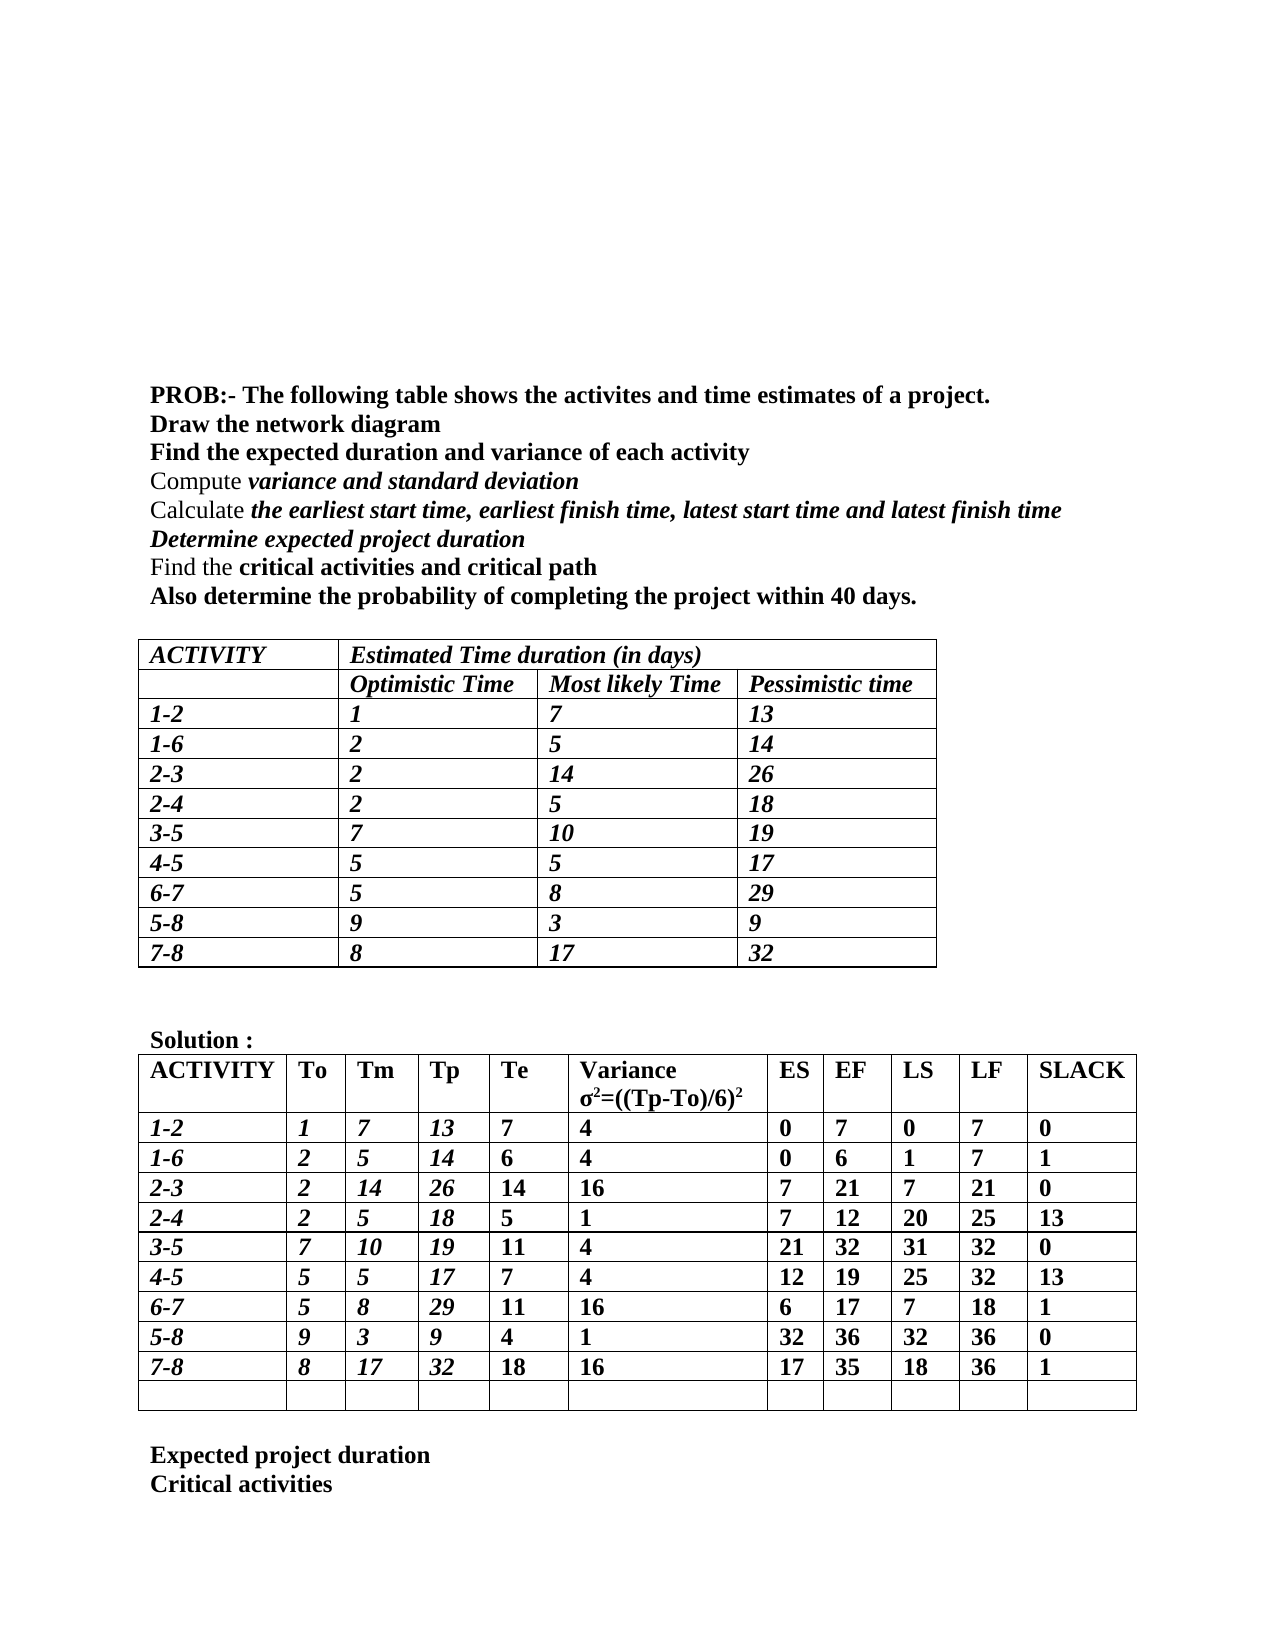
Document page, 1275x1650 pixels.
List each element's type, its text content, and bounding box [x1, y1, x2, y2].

table_cell 5 [346, 1262, 418, 1291]
table_cell 13 [1028, 1262, 1136, 1291]
table_cell 26 [738, 759, 936, 788]
table_cell 16 [569, 1352, 767, 1380]
text PROB:- The following table shows the activites and time estimates of a project. [150, 380, 1125, 409]
text Find the expected duration and variance of each activity [150, 437, 1125, 466]
table_cell 1 [339, 699, 537, 728]
table_cell 5-8 [139, 908, 338, 937]
table_cell 7 [339, 819, 537, 847]
table_cell 1-6 [139, 729, 338, 758]
table_cell 0 [768, 1143, 823, 1172]
table_cell 9 [738, 908, 936, 937]
table_cell 7 [892, 1292, 959, 1321]
table_cell 13 [419, 1113, 489, 1142]
table_cell 6-7 [139, 878, 338, 907]
table_cell 7 [490, 1113, 568, 1142]
table_header SLACK [1028, 1055, 1136, 1112]
table_cell 5 [538, 789, 737, 817]
table_cell 32 [960, 1262, 1027, 1291]
table_cell 7 [538, 699, 737, 728]
table_cell 2 [339, 789, 537, 817]
table_cell 14 [490, 1173, 568, 1202]
table_cell 29 [738, 878, 936, 907]
table_cell 32 [768, 1322, 823, 1351]
table_cell 7 [490, 1262, 568, 1291]
table_cell 7 [287, 1233, 345, 1261]
text Expected project duration [150, 1440, 1125, 1469]
table_cell 1-6 [139, 1143, 286, 1172]
table_cell 16 [569, 1173, 767, 1202]
table_cell 1 [1028, 1292, 1136, 1321]
table_cell 14 [738, 729, 936, 758]
table_cell 36 [824, 1322, 891, 1351]
table_header Tm [346, 1055, 418, 1112]
table_cell 9 [419, 1322, 489, 1351]
table_cell 5 [490, 1203, 568, 1231]
table_cell Most likely Time [538, 670, 737, 698]
table_cell 3 [346, 1322, 418, 1351]
table_cell [892, 1381, 959, 1410]
table_cell 8 [346, 1292, 418, 1321]
table_cell 12 [824, 1203, 891, 1231]
text Also determine the probability of completing the project within 40 days. [150, 581, 1125, 610]
table_cell 6-7 [139, 1292, 286, 1321]
text Find the critical activities and critical path [150, 552, 1125, 581]
table_cell 4 [569, 1233, 767, 1261]
table_cell 5 [538, 729, 737, 758]
table_cell 21 [768, 1233, 823, 1261]
table_cell [490, 1381, 568, 1410]
table_cell 10 [346, 1233, 418, 1261]
table_cell 5 [287, 1292, 345, 1321]
table_header Variance σ2=((Tp-To)/6)2 [569, 1055, 767, 1112]
table_cell 2 [339, 729, 537, 758]
table_cell 18 [892, 1352, 959, 1380]
table_cell [768, 1381, 823, 1410]
table_header Te [490, 1055, 568, 1112]
table_cell 7 [768, 1173, 823, 1202]
table_cell 9 [339, 908, 537, 937]
table_cell 20 [892, 1203, 959, 1231]
table_cell 9 [287, 1322, 345, 1351]
table_cell 29 [419, 1292, 489, 1321]
table_cell 7-8 [139, 938, 338, 966]
text Critical activities [150, 1469, 1125, 1497]
table_cell 4 [569, 1262, 767, 1291]
table_cell 17 [768, 1352, 823, 1380]
table_cell 0 [1028, 1173, 1136, 1202]
table_cell 0 [1028, 1233, 1136, 1261]
table_cell 32 [419, 1352, 489, 1380]
table_cell 32 [960, 1233, 1027, 1261]
table_cell 32 [738, 938, 936, 966]
table_cell 0 [892, 1113, 959, 1142]
table_cell 18 [490, 1352, 568, 1380]
table_header ACTIVITY [139, 1055, 286, 1112]
table_cell [419, 1381, 489, 1410]
table_cell [287, 1381, 345, 1410]
table_header EF [824, 1055, 891, 1112]
table_cell 19 [419, 1233, 489, 1261]
table_cell 7 [768, 1203, 823, 1231]
text Calculate the earliest start time, earliest finish time, latest start time and latest finish time [150, 495, 1125, 524]
table_cell 1 [569, 1322, 767, 1351]
table_header ES [768, 1055, 823, 1112]
table_cell 3-5 [139, 819, 338, 847]
table_cell 1 [569, 1203, 767, 1231]
table_cell 7 [960, 1113, 1027, 1142]
table_cell 14 [346, 1173, 418, 1202]
table_cell 2-4 [139, 789, 338, 817]
table_cell 16 [569, 1292, 767, 1321]
table_header Estimated Time duration (in days) [339, 640, 936, 668]
table_cell 10 [538, 819, 737, 847]
table_cell 17 [738, 848, 936, 877]
table_header Tp [419, 1055, 489, 1112]
table_cell 7-8 [139, 1352, 286, 1380]
text Compute variance and standard deviation [150, 466, 1125, 495]
table_cell 5-8 [139, 1322, 286, 1351]
table_cell 21 [960, 1173, 1027, 1202]
table_header ACTIVITY [139, 640, 338, 668]
table_cell 31 [892, 1233, 959, 1261]
table_cell 2 [287, 1143, 345, 1172]
table_cell 4-5 [139, 1262, 286, 1291]
table_cell 8 [287, 1352, 345, 1380]
table_cell 1-2 [139, 1113, 286, 1142]
table_cell [960, 1381, 1027, 1410]
table_cell [139, 1381, 286, 1410]
table_cell [569, 1381, 767, 1410]
table_cell 5 [339, 878, 537, 907]
table_cell 2 [339, 759, 537, 788]
table_cell 4 [490, 1322, 568, 1351]
table_cell 7 [346, 1113, 418, 1142]
table_cell 3 [538, 908, 737, 937]
table_cell 5 [339, 848, 537, 877]
table_cell 13 [738, 699, 936, 728]
table_cell Optimistic Time [339, 670, 537, 698]
table_header LF [960, 1055, 1027, 1112]
table_cell 0 [768, 1113, 823, 1142]
table_cell 1 [892, 1143, 959, 1172]
table_cell 18 [419, 1203, 489, 1231]
table_cell 14 [538, 759, 737, 788]
text Solution : [150, 1025, 1125, 1054]
table_cell 25 [960, 1203, 1027, 1231]
table_cell 11 [490, 1233, 568, 1261]
table_cell 19 [824, 1262, 891, 1291]
table_cell 6 [824, 1143, 891, 1172]
table_cell 8 [339, 938, 537, 966]
table_cell 2-3 [139, 759, 338, 788]
text Draw the network diagram [150, 409, 1125, 437]
table_cell 2 [287, 1203, 345, 1231]
table_cell 19 [738, 819, 936, 847]
table_cell 4 [569, 1113, 767, 1142]
table_cell 17 [538, 938, 737, 966]
table_cell [139, 670, 338, 698]
table_cell 2-3 [139, 1173, 286, 1202]
table_cell 21 [824, 1173, 891, 1202]
table_cell 4-5 [139, 848, 338, 877]
table_cell 1-2 [139, 699, 338, 728]
table_cell [346, 1381, 418, 1410]
table_cell [824, 1381, 891, 1410]
text Determine expected project duration [150, 524, 1125, 552]
table_cell 12 [768, 1262, 823, 1291]
table_cell [1028, 1381, 1136, 1410]
table_header To [287, 1055, 345, 1112]
table_cell 6 [490, 1143, 568, 1172]
table_cell 25 [892, 1262, 959, 1291]
table_cell 3-5 [139, 1233, 286, 1261]
table_cell 1 [287, 1113, 345, 1142]
table_cell 11 [490, 1292, 568, 1321]
table_cell 2-4 [139, 1203, 286, 1231]
table_cell 5 [346, 1203, 418, 1231]
table_cell 5 [346, 1143, 418, 1172]
table_cell 32 [892, 1322, 959, 1351]
table_cell 1 [1028, 1352, 1136, 1380]
table_cell 17 [419, 1262, 489, 1291]
table_cell 13 [1028, 1203, 1136, 1231]
table_cell 6 [768, 1292, 823, 1321]
table_cell 4 [569, 1143, 767, 1172]
table_cell 26 [419, 1173, 489, 1202]
table_cell 36 [960, 1352, 1027, 1380]
table_cell 0 [1028, 1322, 1136, 1351]
table_cell 32 [824, 1233, 891, 1261]
table_cell 18 [960, 1292, 1027, 1321]
table_cell 0 [1028, 1113, 1136, 1142]
table_cell 17 [824, 1292, 891, 1321]
table_cell 14 [419, 1143, 489, 1172]
table_cell 8 [538, 878, 737, 907]
table_cell 7 [892, 1173, 959, 1202]
table_header LS [892, 1055, 959, 1112]
table_cell 5 [538, 848, 737, 877]
table_cell 36 [960, 1322, 1027, 1351]
table_cell Pessimistic time [738, 670, 936, 698]
table_cell 7 [960, 1143, 1027, 1172]
table_cell 35 [824, 1352, 891, 1380]
table_cell 2 [287, 1173, 345, 1202]
table_cell 18 [738, 789, 936, 817]
table_cell 5 [287, 1262, 345, 1291]
table_cell 7 [824, 1113, 891, 1142]
table_cell 1 [1028, 1143, 1136, 1172]
table_cell 17 [346, 1352, 418, 1380]
